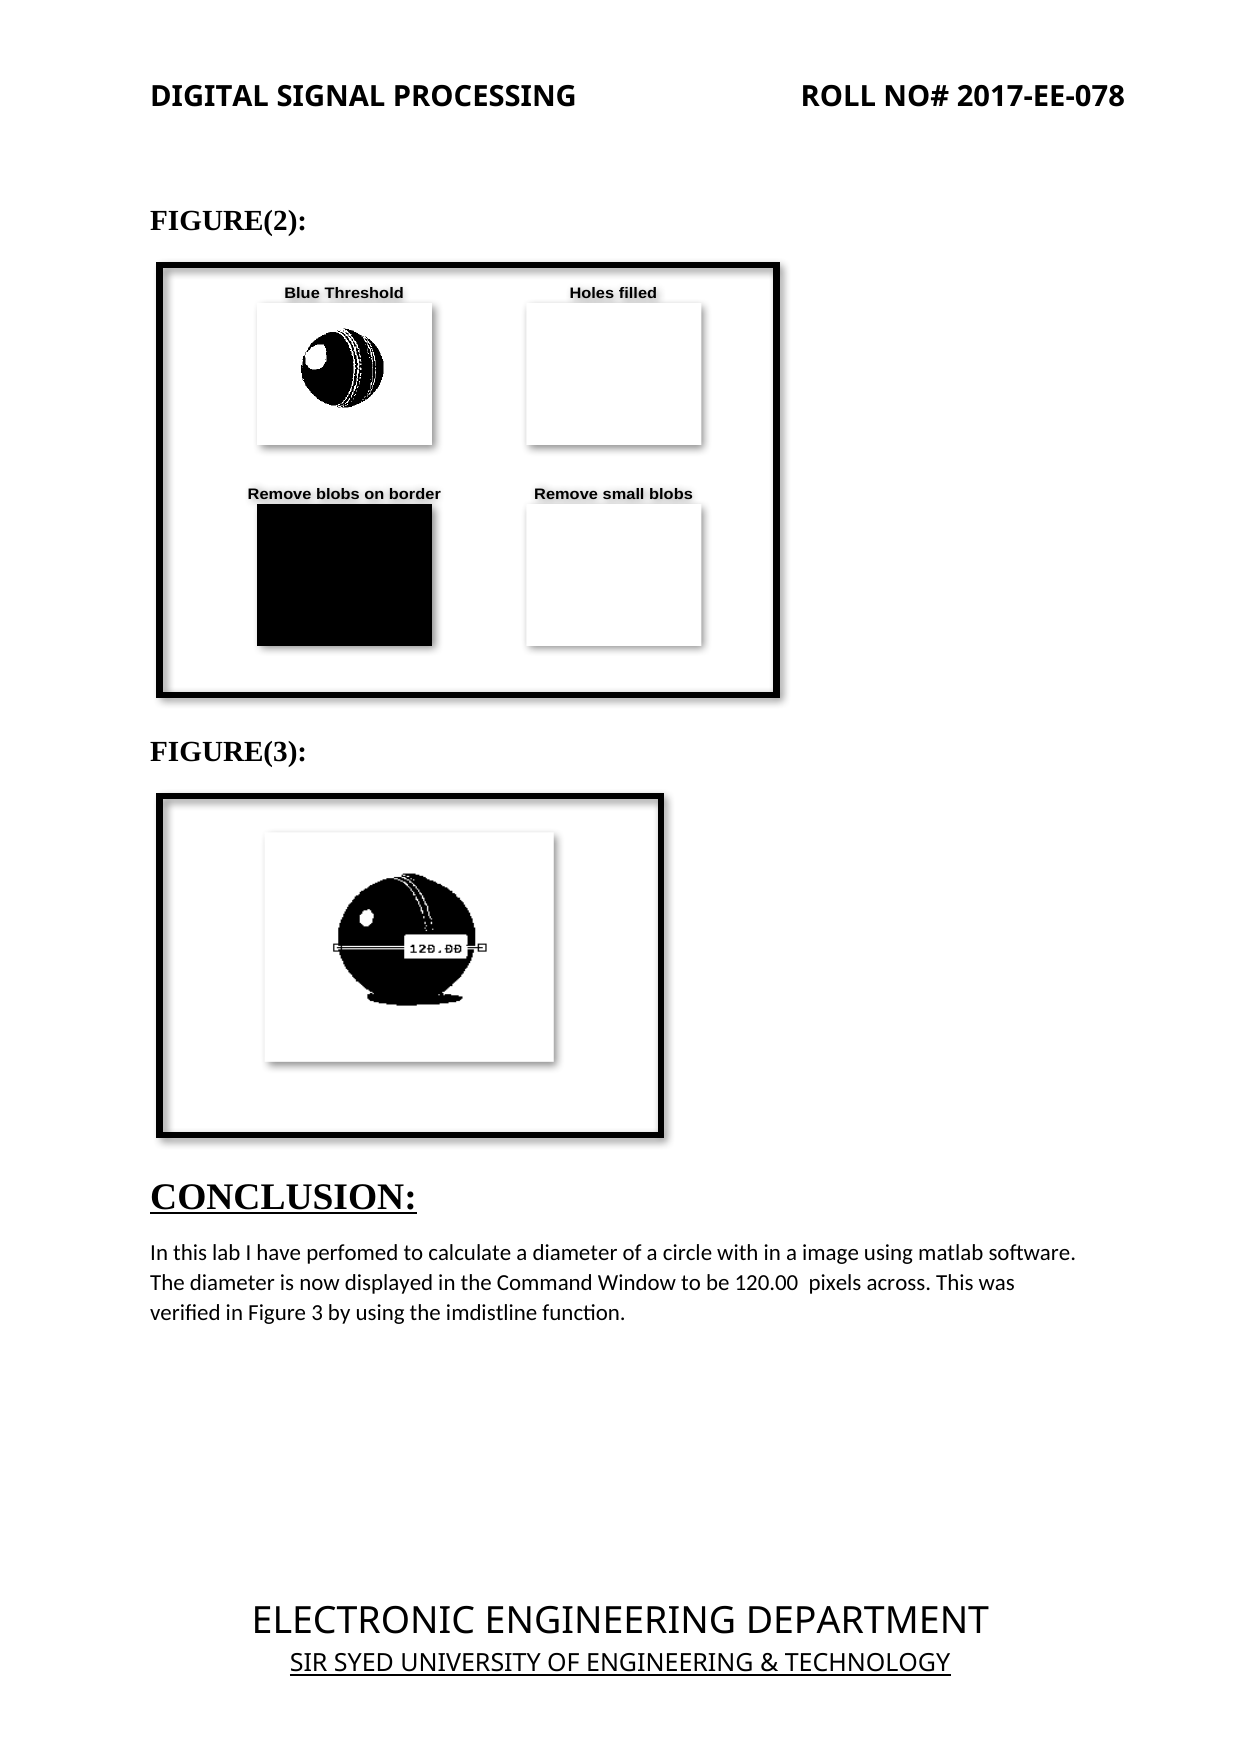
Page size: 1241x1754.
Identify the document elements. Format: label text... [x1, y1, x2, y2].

text FIGURE(2): [150, 203, 1090, 236]
text FIGURE(3): [150, 734, 1090, 767]
text CONCLUSION: [150, 1174, 1090, 1218]
text In this lab I have perfomed to calculate a diameter of a circle with in a image using matlab software. The diameter is now displayed in the Command Window to be 120.00 pixels across. This was verified in Figure 3 by using the imdistline function. [150, 1238, 1090, 1326]
